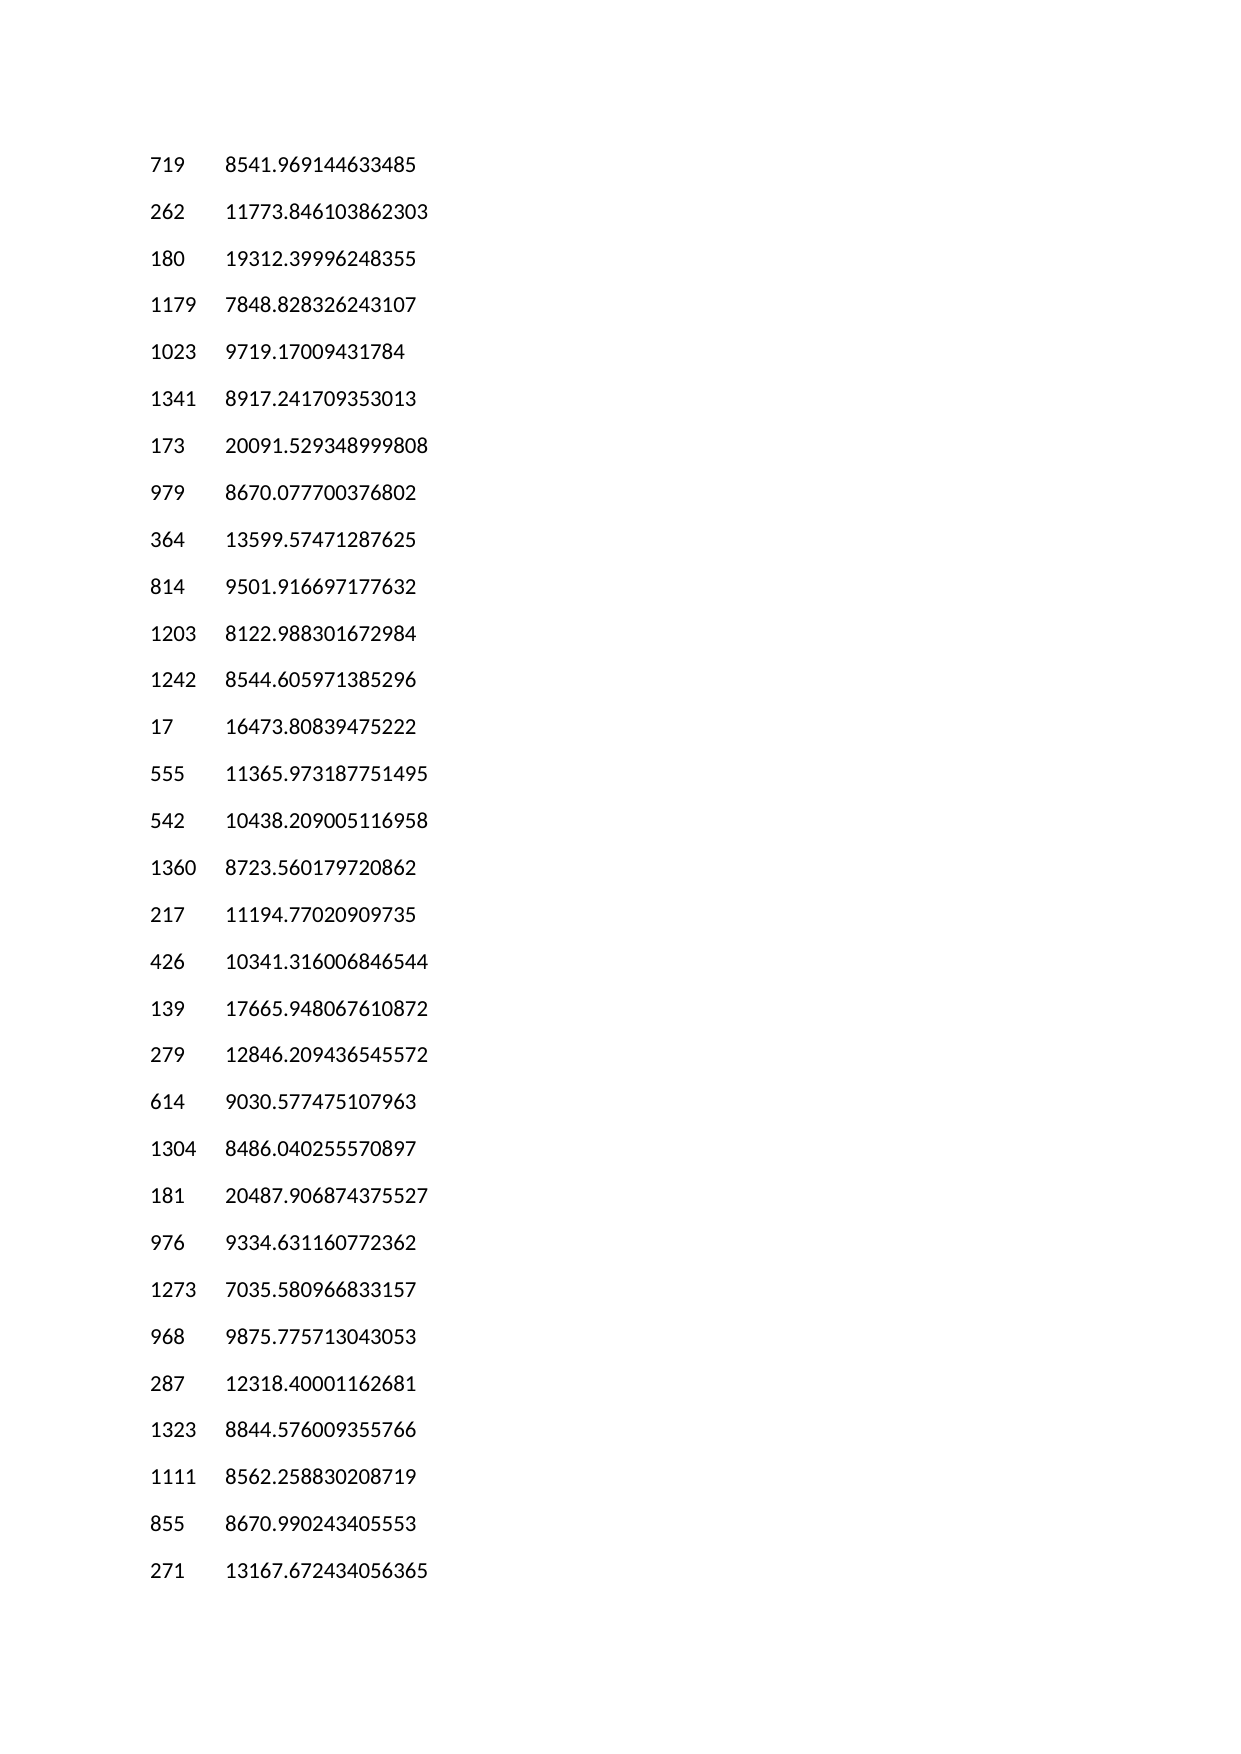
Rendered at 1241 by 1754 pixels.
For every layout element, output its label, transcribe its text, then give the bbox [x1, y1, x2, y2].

text 1341 8917.241709353013 [150, 384, 1090, 412]
text 426 10341.316006846544 [150, 947, 1090, 975]
text 1304 8486.040255570897 [150, 1134, 1090, 1162]
text 1179 7848.828326243107 [150, 291, 1090, 319]
text 542 10438.209005116958 [150, 806, 1090, 834]
text 180 19312.39996248355 [150, 244, 1090, 272]
text 217 11194.77020909735 [150, 900, 1090, 928]
text 1023 9719.17009431784 [150, 337, 1090, 366]
text 262 11773.846103862303 [150, 197, 1090, 225]
text 855 8670.990243405553 [150, 1509, 1090, 1537]
text 1273 7035.580966833157 [150, 1275, 1090, 1303]
text 271 13167.672434056365 [150, 1556, 1090, 1584]
text 173 20091.529348999808 [150, 431, 1090, 459]
text 279 12846.209436545572 [150, 1041, 1090, 1069]
text 719 8541.969144633485 [150, 150, 1090, 178]
text 1323 8844.576009355766 [150, 1416, 1090, 1444]
text 139 17665.948067610872 [150, 994, 1090, 1022]
text 364 13599.57471287625 [150, 525, 1090, 553]
text 181 20487.906874375527 [150, 1181, 1090, 1209]
text 976 9334.631160772362 [150, 1228, 1090, 1256]
text 1242 8544.605971385296 [150, 666, 1090, 694]
text 614 9030.577475107963 [150, 1087, 1090, 1116]
text 1360 8723.560179720862 [150, 853, 1090, 881]
text 17 16473.80839475222 [150, 712, 1090, 741]
text 287 12318.40001162681 [150, 1369, 1090, 1397]
text 1203 8122.988301672984 [150, 619, 1090, 647]
text 979 8670.077700376802 [150, 478, 1090, 506]
text 555 11365.973187751495 [150, 759, 1090, 787]
text 814 9501.916697177632 [150, 572, 1090, 600]
text 1111 8562.258830208719 [150, 1462, 1090, 1491]
text 968 9875.775713043053 [150, 1322, 1090, 1350]
